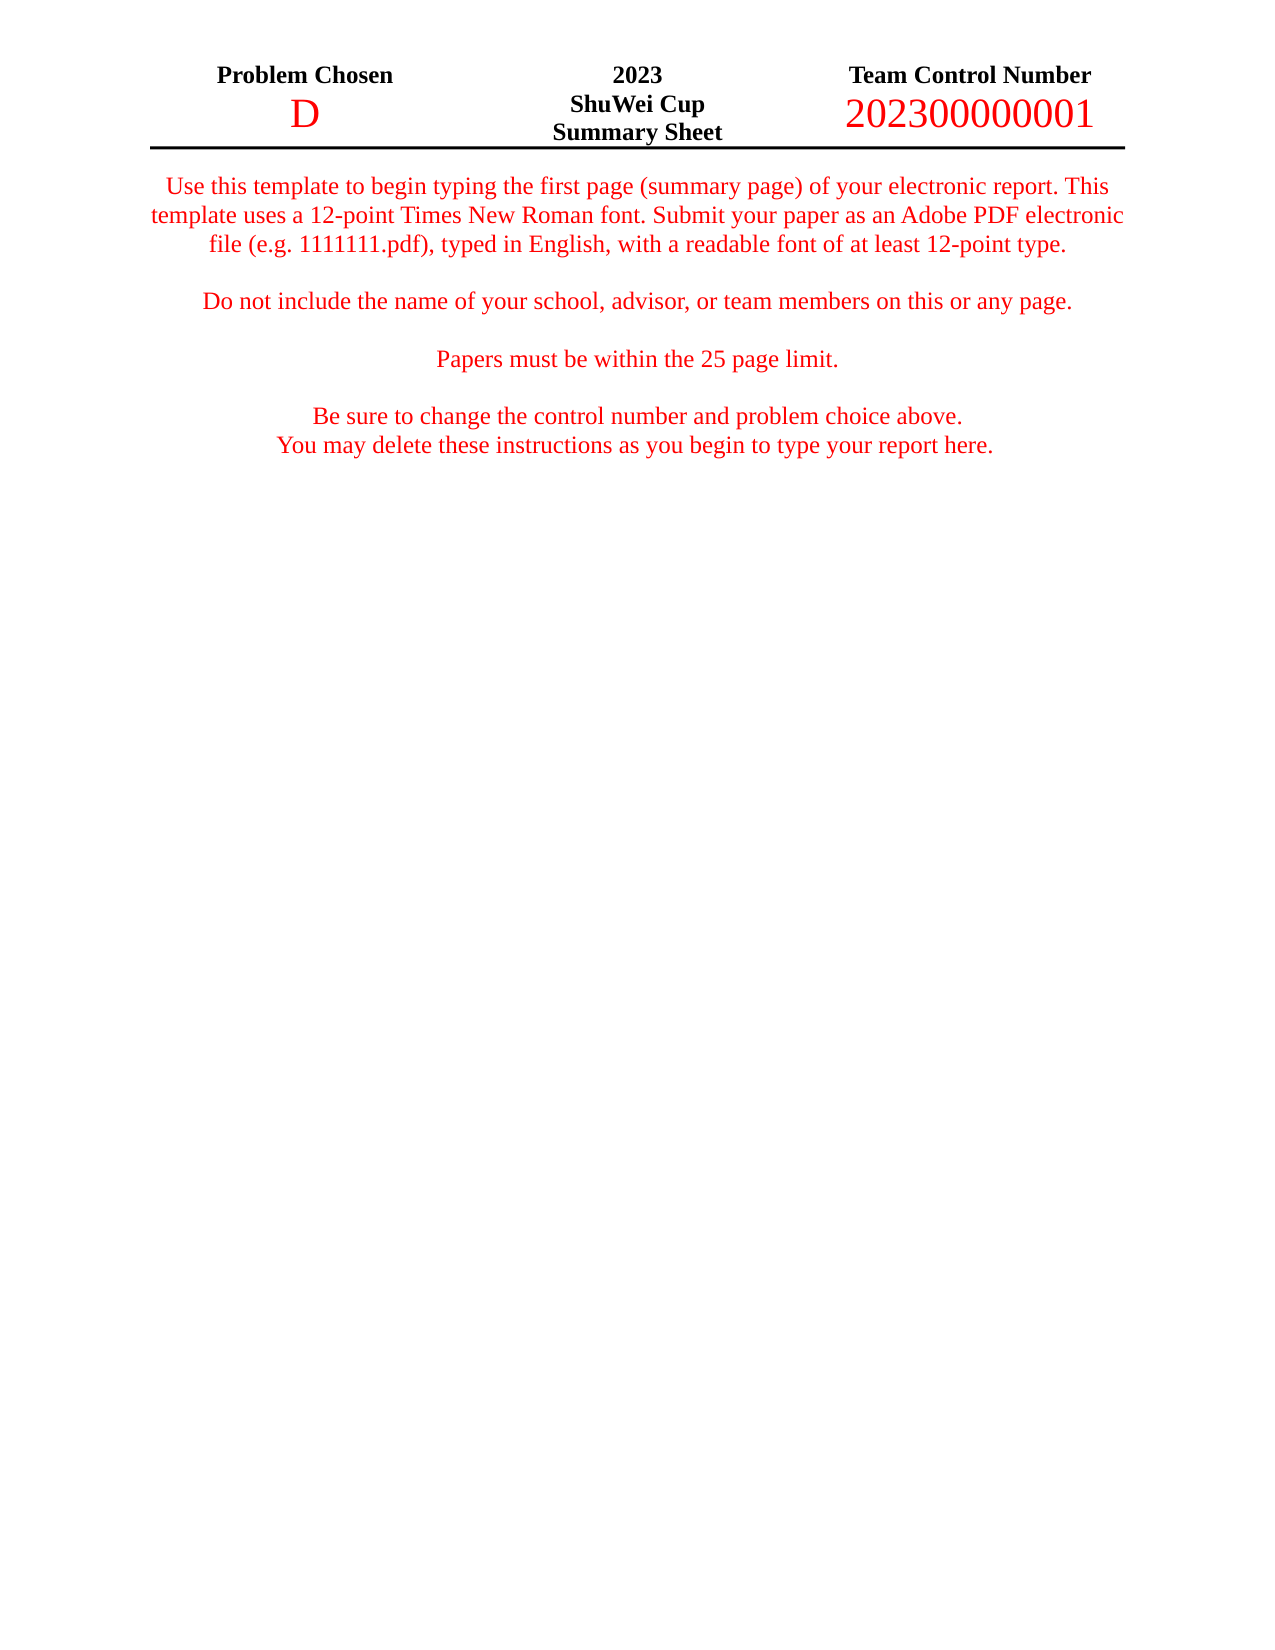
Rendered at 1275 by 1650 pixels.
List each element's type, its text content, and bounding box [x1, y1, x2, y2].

text Use this template to begin typing the first page (summary page) of your electronic report. This template uses a 12-point Times New Roman font. Submit your paper as an Adobe PDF electronic file (e.g. 1111111.pdf), typed in English, with a readable font of at least 12-point type. [150, 171, 1125, 258]
text Do not include the name of your school, advisor, or team members on this or any page. [150, 286, 1125, 315]
text Be sure to change the control number and problem choice above. You may delete these instructions as you begin to type your report here. [150, 401, 1125, 513]
table_header Team Control Number 202300000001 [804, 60, 1136, 146]
text Papers must be within the 25 page limit. [150, 344, 1125, 373]
table_header Problem Chosen D [139, 60, 471, 146]
table_header 2023 ShuWei Cup Summary Sheet [471, 60, 804, 146]
